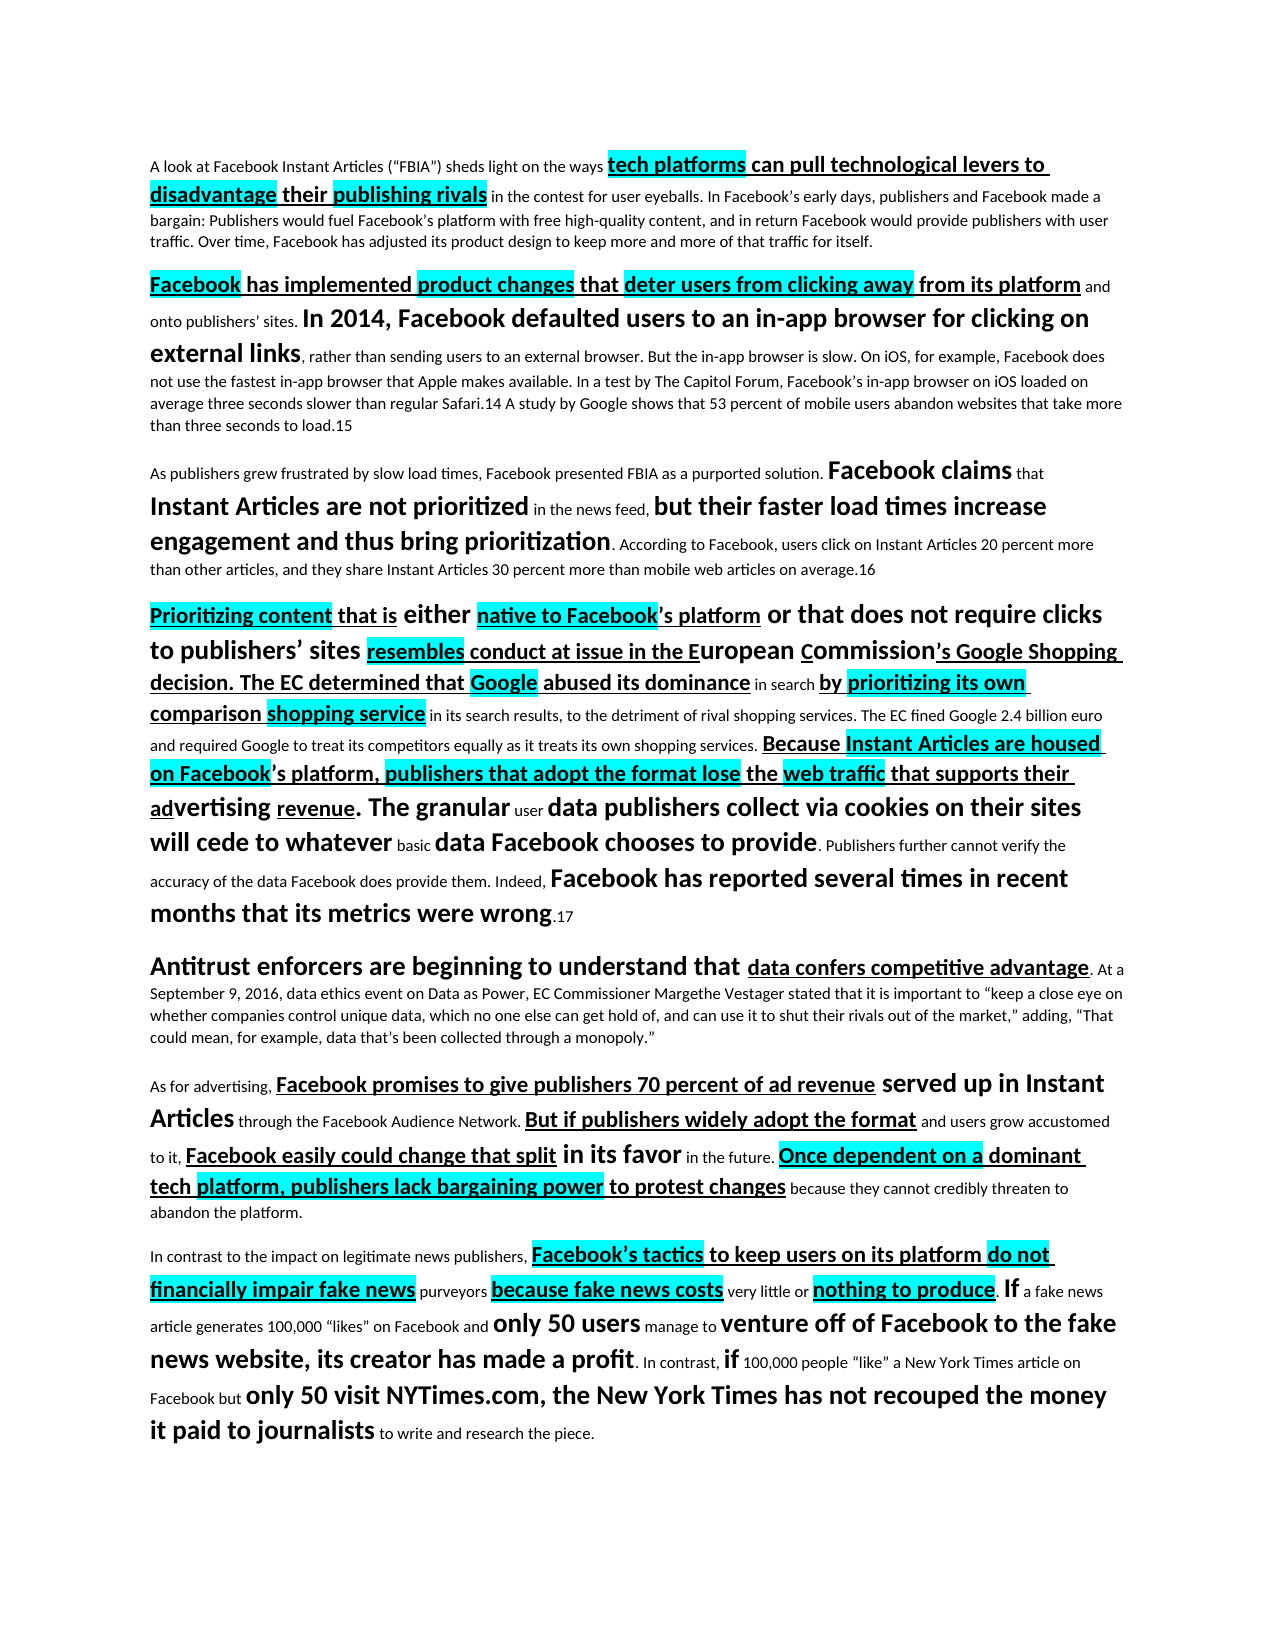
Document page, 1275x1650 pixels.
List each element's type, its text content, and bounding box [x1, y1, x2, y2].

text Facebook has implemented product changes that deter users from clicking away from its platform and onto publishers’ sites. In 2014, Facebook defaulted users to an in-app browser for clicking on external links, rather than sending users to an external browser. But the in-app browser is slow. On iOS, for example, Facebook does not use the fastest in-app browser that Apple makes available. In a test by The Capitol Forum, Facebook’s in-app browser on iOS loaded on average three seconds slower than regular Safari.14 A study by Google shows that 53 percent of mobile users abandon websites that take more than three seconds to load.15 [150, 270, 1125, 435]
text As publishers grew frustrated by slow load times, Facebook presented FBIA as a purported solution. Facebook claims that Instant Articles are not prioritized in the news feed, but their faster load times increase engagement and thus bring prioritization. According to Facebook, users click on Instant Articles 20 percent more than other articles, and they share Instant Articles 30 percent more than mobile web articles on average.16 [150, 453, 1125, 579]
text A look at Facebook Instant Articles (“FBIA”) sheds light on the ways tech platforms can pull technological levers to disadvantage their publishing rivals in the contest for user eyeballs. In Facebook’s early days, publishers and Facebook made a bargain: Publishers would fuel Facebook’s platform with free high-quality content, and in return Facebook would provide publishers with user traffic. Over time, Facebook has adjusted its product design to keep more and more of that traffic for itself. [150, 150, 1125, 252]
text Antitrust enforcers are beginning to understand that data confers competitive advantage. At a September 9, 2016, data ethics event on Data as Power, EC Commissioner Margethe Vestager stated that it is important to “keep a close eye on whether companies control unique data, which no one else can get hold of, and can use it to shut their rivals out of the market,” adding, “That could mean, for example, data that’s been collected through a monopoly.” [150, 949, 1125, 1048]
text In contrast to the impact on legitimate news publishers, Facebook’s tactics to keep users on its platform do not financially impair fake news purveyors because fake news costs very little or nothing to produce. If a fake news article generates 100,000 “likes” on Facebook and only 50 users manage to venture off of Facebook to the fake news website, its creator has made a profit. In contrast, if 100,000 people “like” a New York Times article on Facebook but only 50 visit NYTimes.com, the New York Times has not recouped the money it paid to journalists to write and research the piece. [150, 1240, 1125, 1447]
text Prioritizing content that is either native to Facebook’s platform or that does not require clicks to publishers’ sites resembles conduct at issue in the European Commission’s Google Shopping decision. The EC determined that Google abused its dominance in search by prioritizing its own comparison shopping service in its search results, to the detriment of rival shopping services. The EC fined Google 2.4 billion euro and required Google to treat its competitors equally as it treats its own shopping services. Because Instant Articles are housed on Facebook’s platform, publishers that adopt the format lose the web traffic that supports their advertising revenue. The granular user data publishers collect via cookies on their sites will cede to whatever basic data Facebook chooses to provide. Publishers further cannot verify the accuracy of the data Facebook does provide them. Indeed, Facebook has reported several times in recent months that its metrics were wrong.17 [150, 598, 1125, 930]
text As for advertising, Facebook promises to give publishers 70 percent of ad revenue served up in Instant Articles through the Facebook Audience Network. But if publishers widely adopt the format and users grow accustomed to it, Facebook easily could change that split in its favor in the future. Once dependent on a dominant tech platform, publishers lack bargaining power to protest changes because they cannot credibly threaten to abandon the platform. [150, 1066, 1125, 1222]
